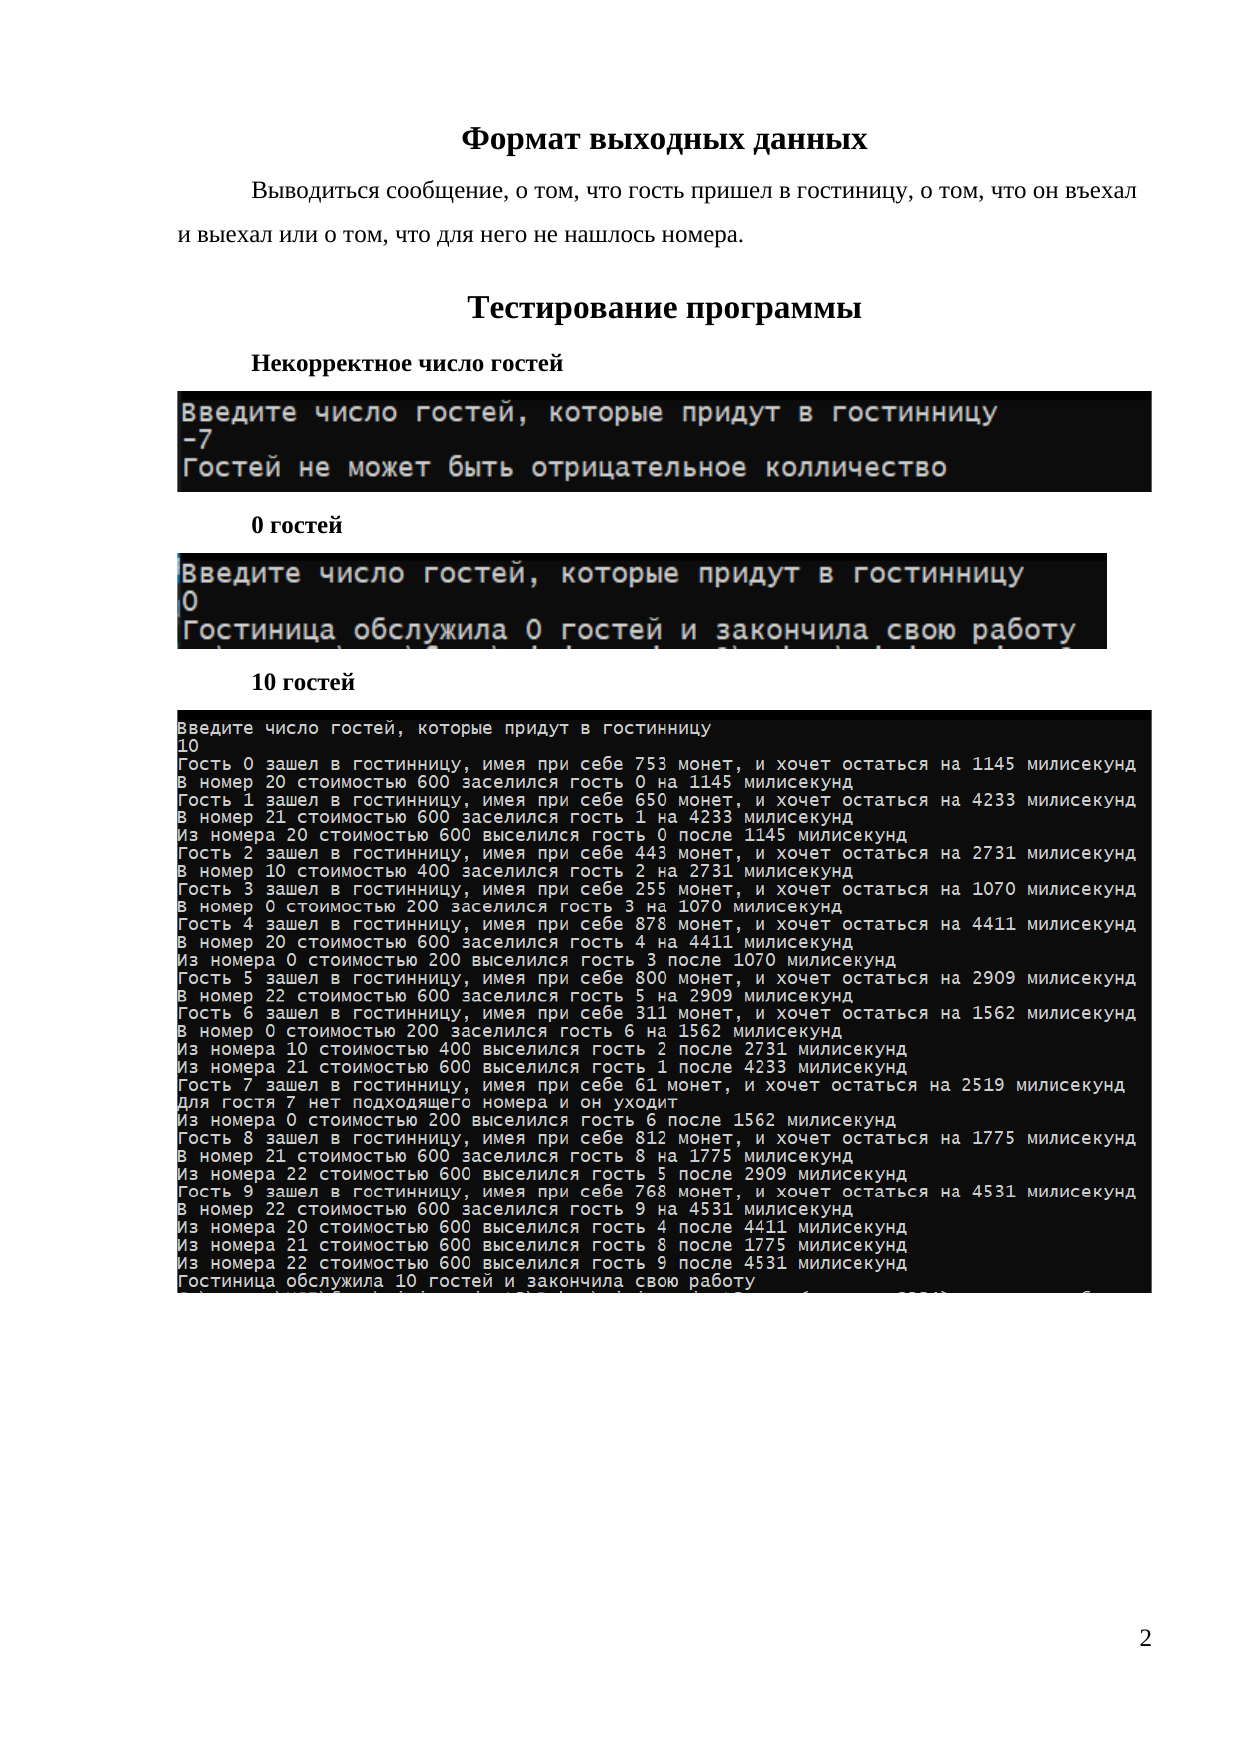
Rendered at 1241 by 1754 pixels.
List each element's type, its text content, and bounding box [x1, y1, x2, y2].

subtitle 10 гостей [177, 667, 1152, 696]
subtitle Тестирование программы [177, 287, 1152, 325]
picture [177, 710, 1152, 1293]
picture [177, 553, 1107, 649]
subtitle 0 гостей [177, 510, 1152, 539]
subtitle Формат выходных данных [177, 118, 1152, 156]
text Выводиться сообщение, о том, что гость пришел в гостиницу, о том, что он въехал и выехал или о том, что для него не нашлось номера. [177, 176, 1152, 247]
subtitle Некорректное число гостей [177, 348, 1152, 377]
picture [177, 391, 1152, 492]
